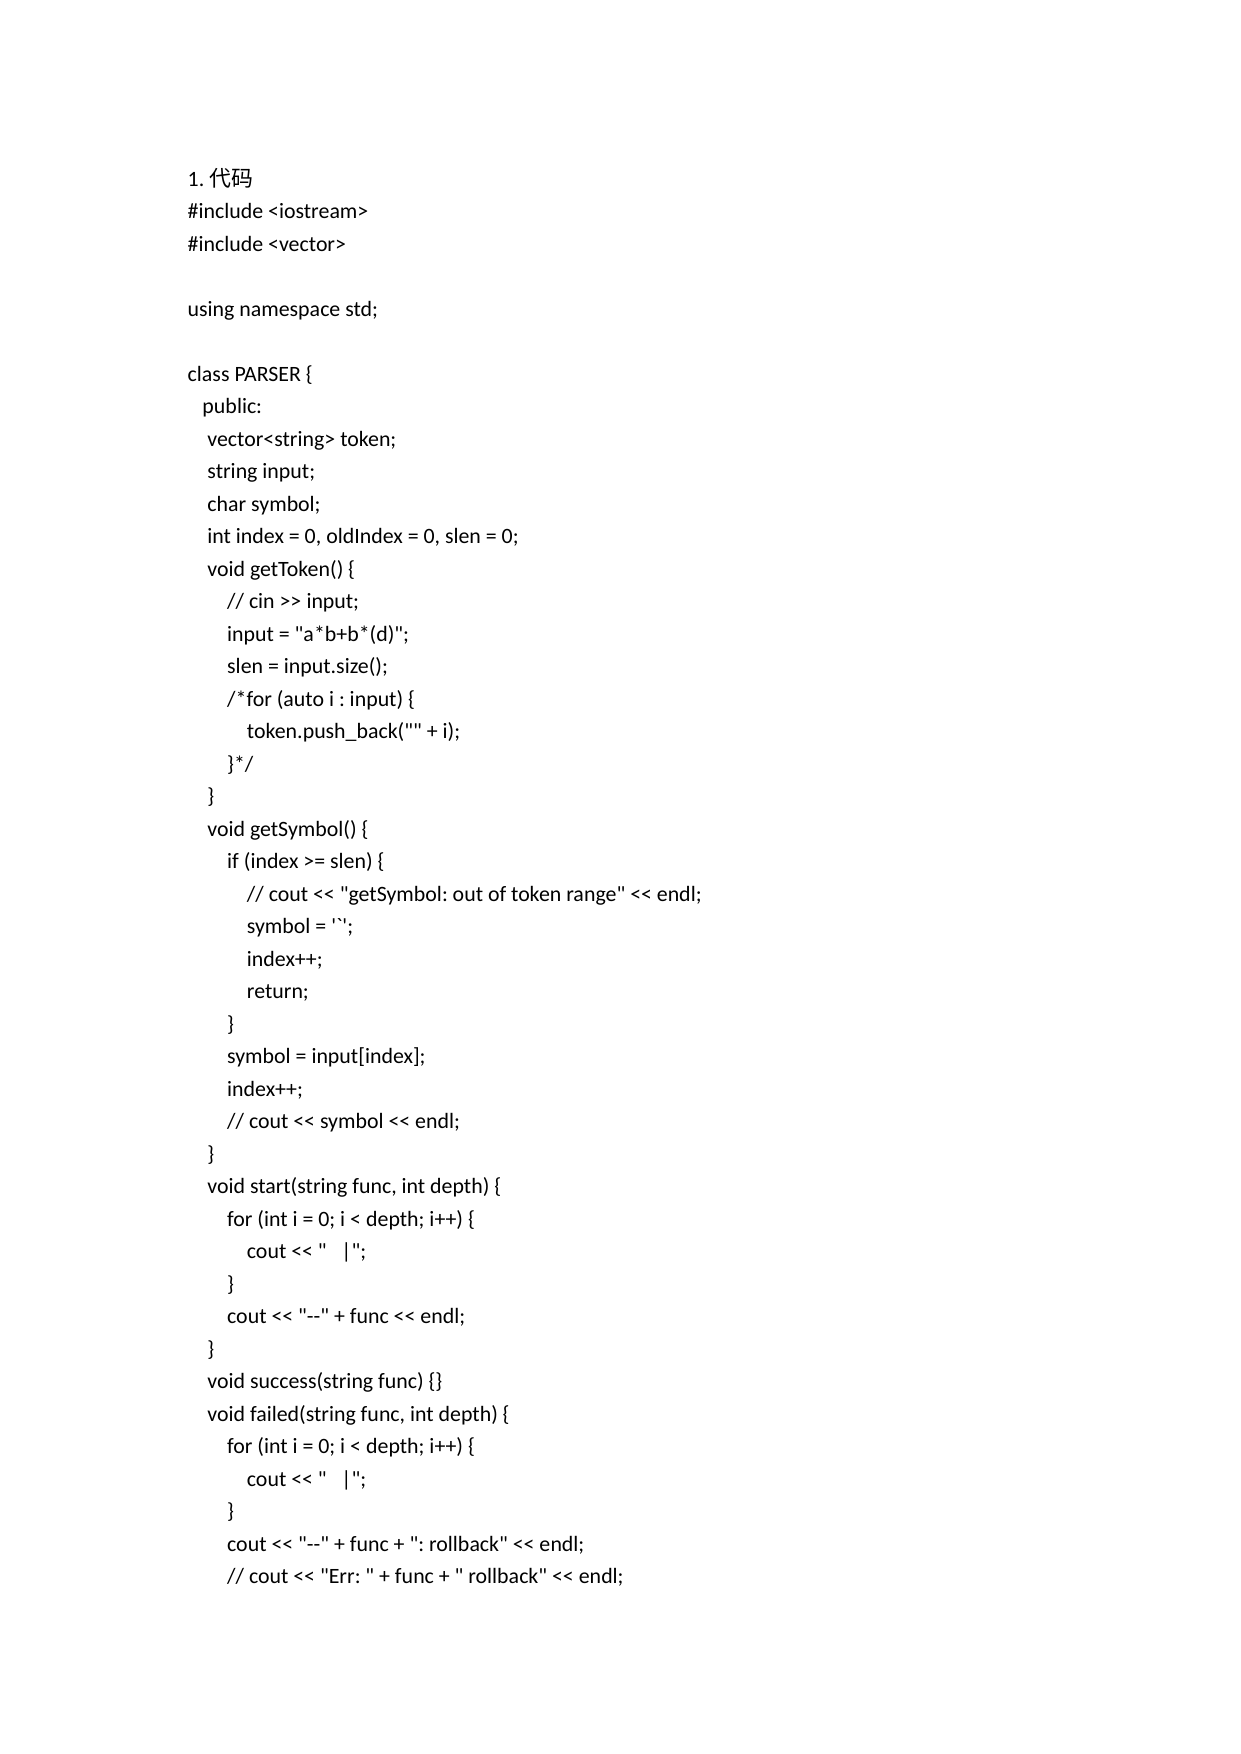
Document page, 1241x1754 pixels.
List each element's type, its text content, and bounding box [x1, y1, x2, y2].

list symbol = '`'; [187, 909, 1053, 942]
list void getToken() { [187, 552, 1053, 584]
list index++; [187, 942, 1053, 974]
list char symbol; [187, 487, 1053, 519]
list } [187, 779, 1053, 812]
list void start(string func, int depth) { [187, 1169, 1053, 1202]
list /*for (auto i : input) { [187, 682, 1053, 714]
list token.push_back("" + i); [187, 714, 1053, 747]
list public: [187, 389, 1053, 422]
list cout << "--" + func << endl; [187, 1299, 1053, 1332]
list } [187, 1007, 1053, 1039]
list class PARSER { [187, 357, 1053, 389]
list } [187, 1494, 1053, 1527]
list vector<string> token; [187, 422, 1053, 454]
list #include <vector> [187, 227, 1053, 259]
list } [187, 1332, 1053, 1364]
list void getSymbol() { [187, 812, 1053, 844]
list input = "a*b+b*(d)"; [187, 617, 1053, 649]
list slen = input.size(); [187, 649, 1053, 682]
list index++; [187, 1072, 1053, 1104]
list cout << "--" + func + ": rollback" << endl; [187, 1527, 1053, 1559]
list cout << " |"; [187, 1234, 1053, 1267]
list int index = 0, oldIndex = 0, slen = 0; [187, 519, 1053, 552]
list void failed(string func, int depth) { [187, 1397, 1053, 1429]
list return; [187, 974, 1053, 1007]
list }*/ [187, 747, 1053, 779]
list symbol = input[index]; [187, 1039, 1053, 1072]
list for (int i = 0; i < depth; i++) { [187, 1202, 1053, 1234]
list void success(string func) {} [187, 1364, 1053, 1397]
list // cin >> input; [187, 584, 1053, 617]
list string input; [187, 454, 1053, 487]
list #include <iostream> [187, 194, 1053, 227]
list } [187, 1267, 1053, 1299]
list for (int i = 0; i < depth; i++) { [187, 1429, 1053, 1462]
list } [187, 1137, 1053, 1169]
list using namespace std; [187, 292, 1053, 324]
list // cout << "Err: " + func + " rollback" << endl; [187, 1559, 1053, 1592]
list cout << " |"; [187, 1462, 1053, 1494]
list 代码 [187, 162, 1053, 194]
list // cout << "getSymbol: out of token range" << endl; [187, 877, 1053, 909]
list // cout << symbol << endl; [187, 1104, 1053, 1137]
list if (index >= slen) { [187, 844, 1053, 877]
